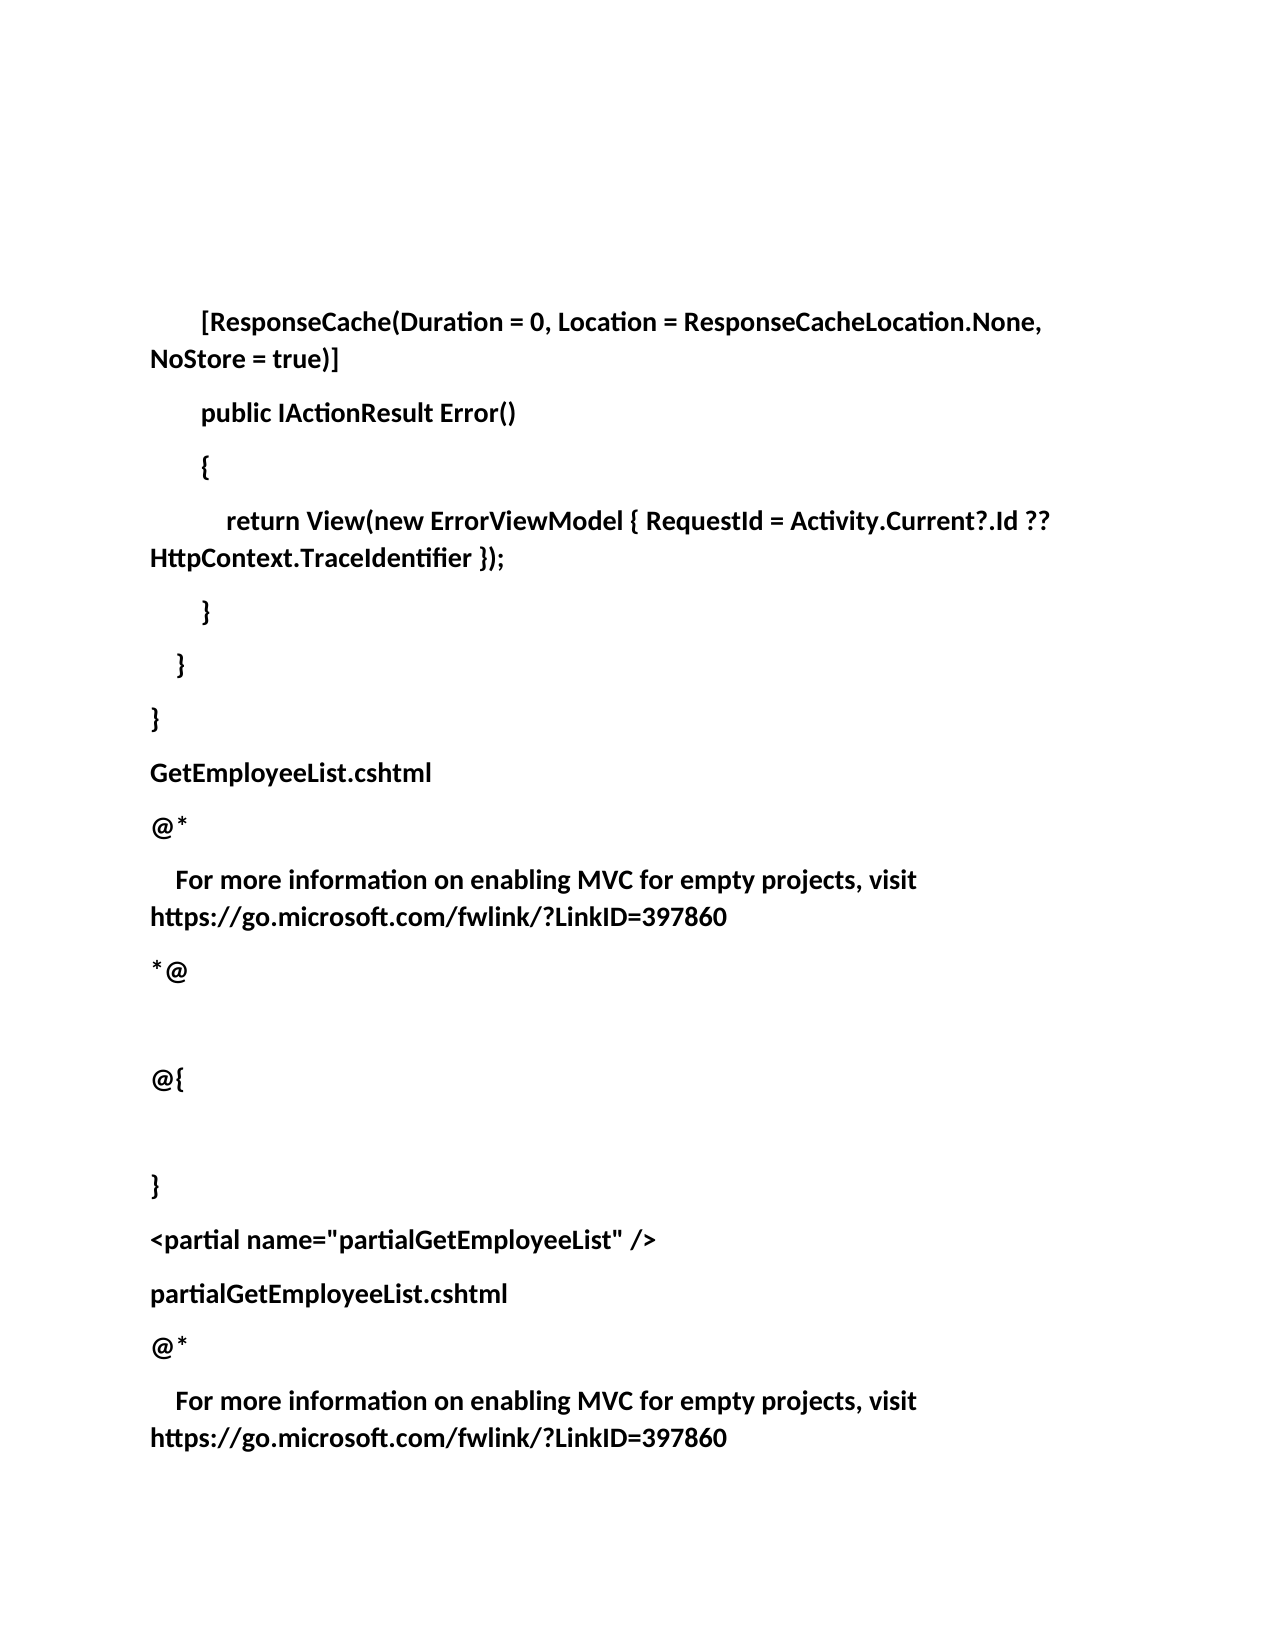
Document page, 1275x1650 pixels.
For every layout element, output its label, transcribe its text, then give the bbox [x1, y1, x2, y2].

text } [150, 1168, 1125, 1202]
text @{ [150, 1061, 1125, 1095]
text { [150, 449, 1125, 483]
text *@ [150, 953, 1125, 987]
text <partial name="partialGetEmployeeList" /> [150, 1222, 1125, 1256]
text GetEmployeeList.cshtml [150, 755, 1125, 789]
text partialGetEmployeeList.cshtml [150, 1276, 1125, 1310]
text } [150, 701, 1125, 735]
text For more information on enabling MVC for empty projects, visit https://go.microsoft.com/fwlink/?LinkID=397860 [150, 862, 1125, 934]
text return View(new ErrorViewModel { RequestId = Activity.Current?.Id ?? HttpContext.TraceIdentifier }); [150, 503, 1125, 574]
text } [150, 647, 1125, 682]
text public IActionResult Error() [150, 395, 1125, 429]
text @* [150, 1329, 1125, 1364]
text For more information on enabling MVC for empty projects, visit https://go.microsoft.com/fwlink/?LinkID=397860 [150, 1383, 1125, 1454]
text [ResponseCache(Duration = 0, Location = ResponseCacheLocation.None, NoStore = true)] [150, 304, 1125, 376]
text @* [150, 808, 1125, 843]
text } [150, 593, 1125, 628]
